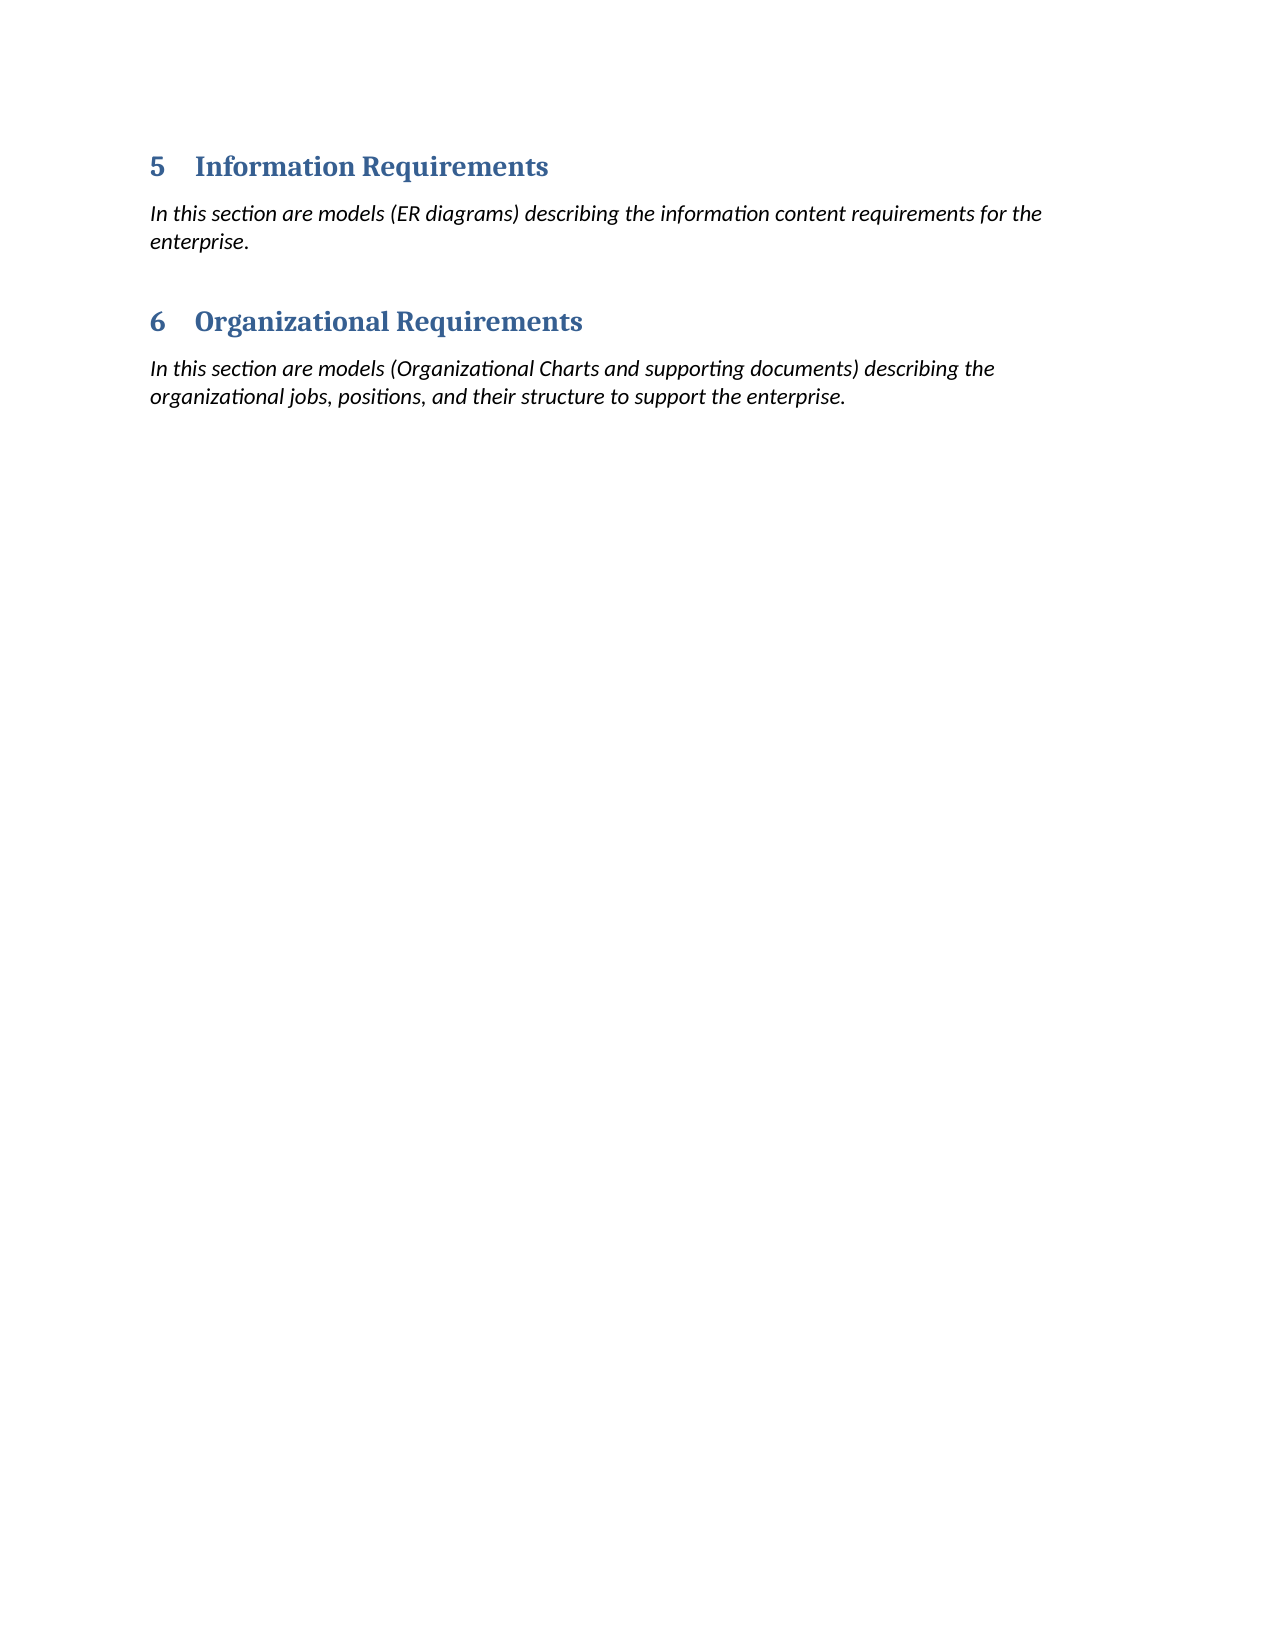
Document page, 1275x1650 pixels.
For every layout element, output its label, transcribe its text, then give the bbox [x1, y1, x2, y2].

subtitle Organizational Requirements [150, 305, 1125, 338]
text In this section are models (ER diagrams) describing the information content requirements for the enterprise. [150, 199, 1125, 255]
subtitle Information Requirements [150, 150, 1125, 183]
text In this section are models (Organizational Charts and supporting documents) describing the organizational jobs, positions, and their structure to support the enterprise. [150, 354, 1125, 410]
